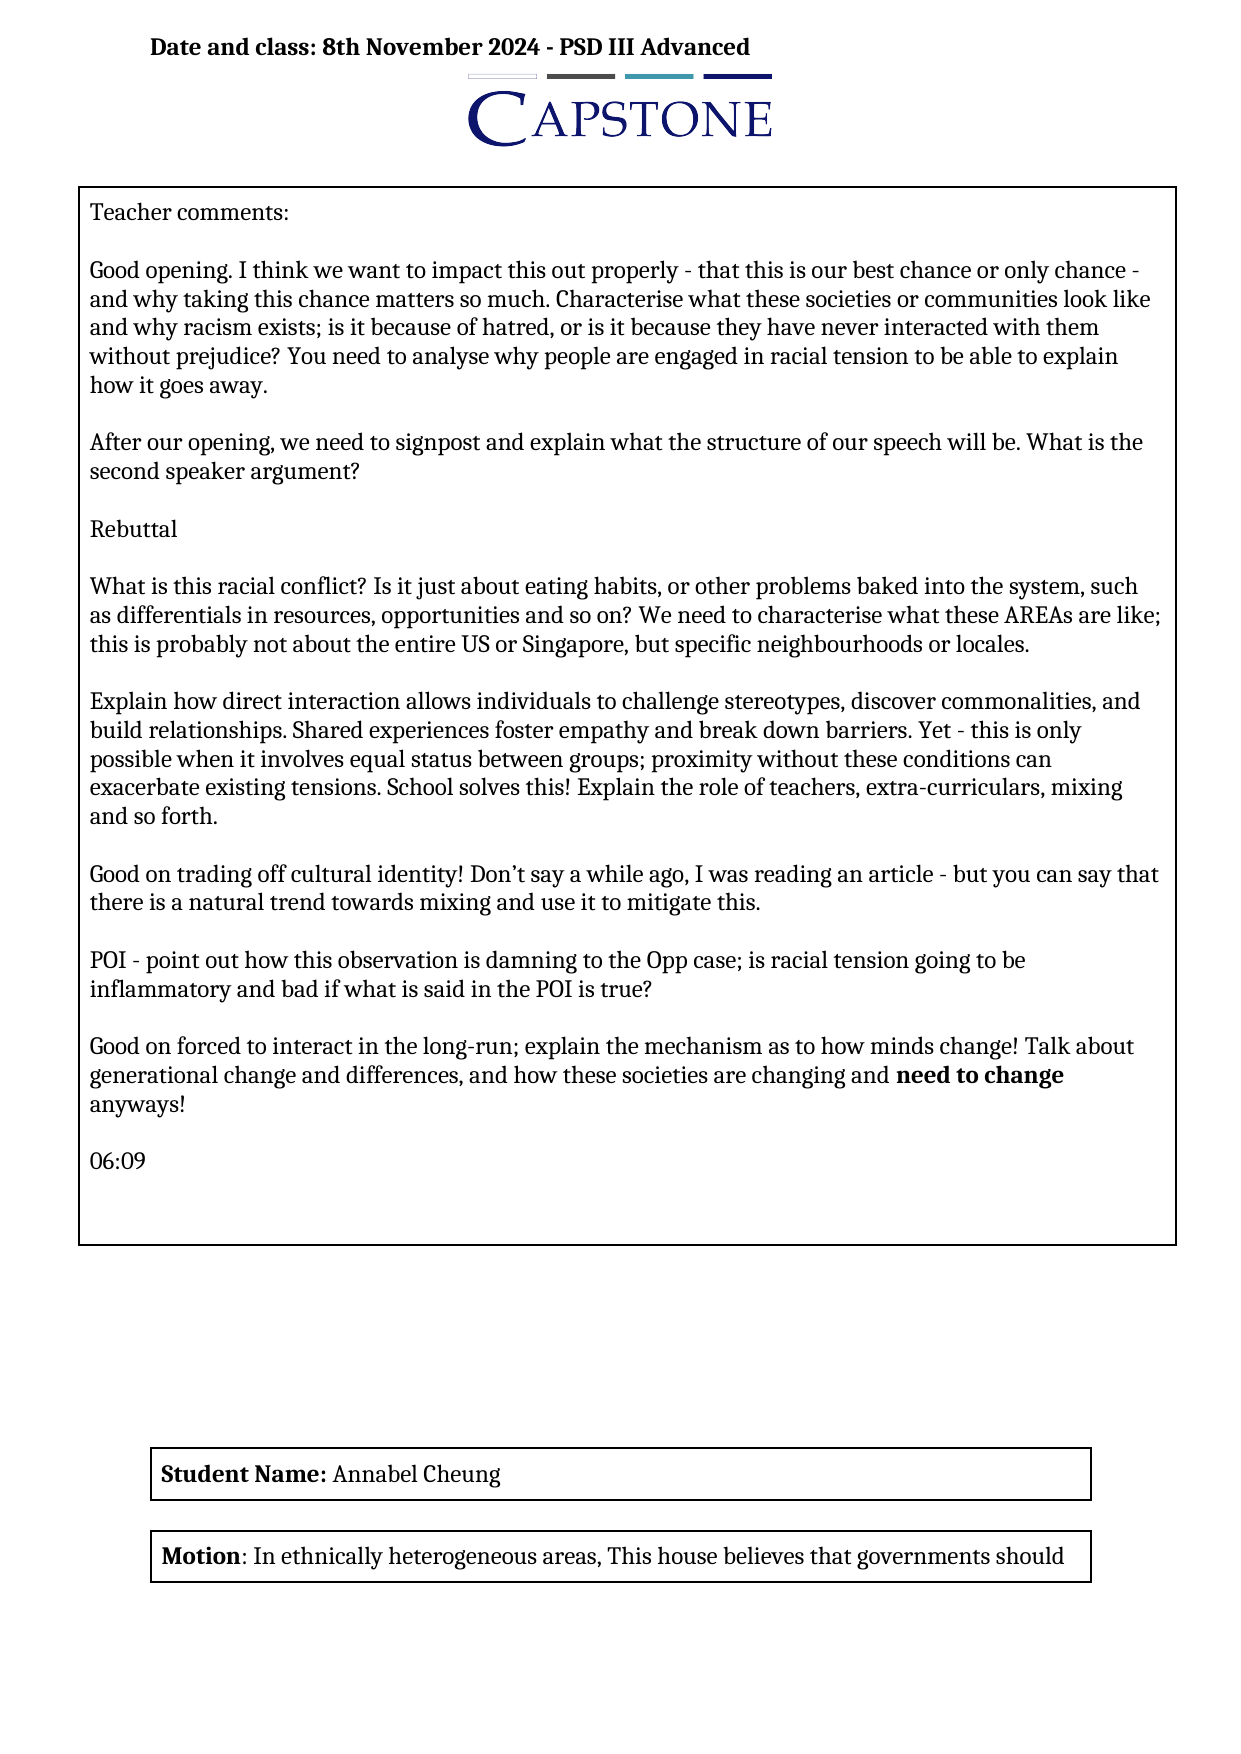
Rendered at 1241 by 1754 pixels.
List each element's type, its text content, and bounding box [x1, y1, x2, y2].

table_header Student Name: Annabel Cheung [152, 1449, 1090, 1499]
table_cell Teacher comments: Good opening. I think we want to impact this out properly - that this is our best chance or only chance - and why taking this chance matters so much. Characterise what these societies or communities look like and why racism exists; is it because of hatred, or is it because they have never interacted with them without prejudice? You need to analyse why people are engaged in racial tension to be able to explain how it goes away. After our opening, we need to signpost and explain what the structure of our speech will be. What is the second speaker argument? Rebuttal What is this racial conflict? Is it just about eating habits, or other problems baked into the system, such as differentials in resources, opportunities and so on? We need to characterise what these AREAs are like; this is probably not about the entire US or Singapore, but specific neighbourhoods or locales. Explain how direct interaction allows individuals to challenge stereotypes, discover commonalities, and build relationships. Shared experiences foster empathy and break down barriers. Yet - this is only possible when it involves equal status between groups; proximity without these conditions can exacerbate existing tensions. School solves this! Explain the role of teachers, extra-curriculars, mixing and so forth. Good on trading off cultural identity! Don’t say a while ago, I was reading an article - but you can say that there is a natural trend towards mixing and use it to mitigate this. POI - point out how this observation is damning to the Opp case; is racial tension going to be inflammatory and bad if what is said in the POI is true? Good on forced to interact in the long-run; explain the mechanism as to how minds change! Talk about generational change and differences, and how these societies are changing and need to change anyways! 06:09 [80, 188, 1175, 1244]
picture [460, 66, 781, 153]
